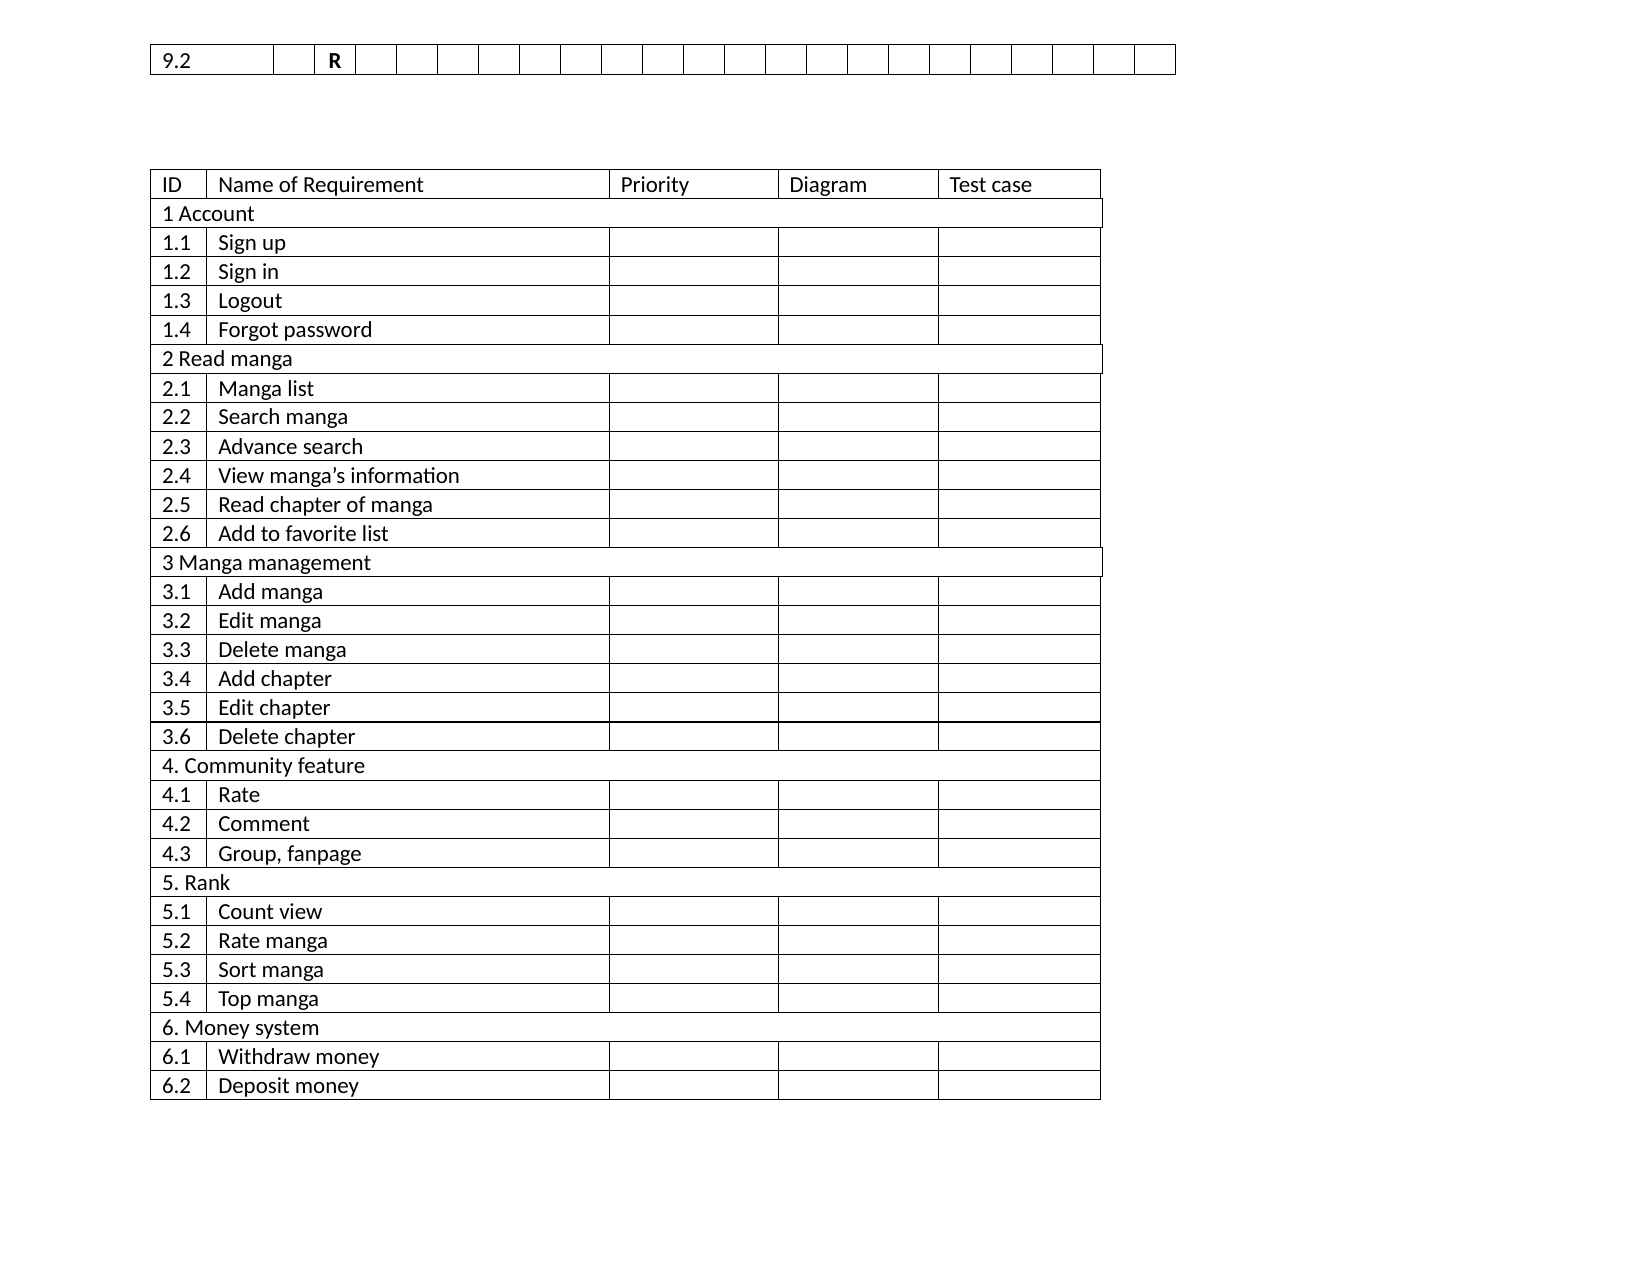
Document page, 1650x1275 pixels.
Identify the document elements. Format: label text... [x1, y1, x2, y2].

table_cell [779, 897, 938, 925]
table_header Diagram [779, 170, 938, 198]
table_cell [610, 577, 778, 605]
table_cell [610, 693, 778, 721]
table_cell [779, 635, 938, 663]
table_cell Add chapter [207, 664, 609, 692]
table_cell [939, 1071, 1100, 1099]
table_cell [779, 693, 938, 721]
table_cell [610, 723, 778, 750]
table_cell [779, 810, 938, 838]
table_cell 2.4 [151, 461, 206, 489]
table_cell [610, 490, 778, 518]
table_cell [779, 490, 938, 518]
table_cell [610, 664, 778, 692]
table_cell Forgot password [207, 316, 609, 343]
table_cell [766, 45, 806, 74]
table_cell [939, 286, 1100, 314]
table_cell [610, 955, 778, 983]
table_cell 4.2 [151, 810, 206, 838]
table_cell [939, 693, 1100, 721]
table_cell Withdraw money [207, 1042, 609, 1070]
table_cell [779, 1042, 938, 1070]
table_cell [779, 577, 938, 605]
table_cell 4.1 [151, 781, 206, 808]
table_cell [610, 519, 778, 547]
table_cell [779, 723, 938, 750]
table_cell [848, 45, 888, 74]
table_cell [610, 926, 778, 954]
table_cell 3.3 [151, 635, 206, 663]
table_cell [1094, 45, 1134, 74]
table_cell [610, 432, 778, 460]
table_cell [438, 45, 478, 74]
table_cell 5.3 [151, 955, 206, 983]
table_cell [939, 606, 1100, 634]
table_cell 5.2 [151, 926, 206, 954]
table_cell [779, 606, 938, 634]
table_cell [939, 577, 1100, 605]
table_cell 5. Rank [151, 868, 1100, 896]
table_cell Sign up [207, 228, 609, 256]
table_cell 1.1 [151, 228, 206, 256]
table_cell [610, 461, 778, 489]
table_cell Deposit money [207, 1071, 609, 1099]
table_cell 1.2 [151, 257, 206, 285]
table_cell [274, 45, 314, 74]
table_cell Count view [207, 897, 609, 925]
table_cell Advance search [207, 432, 609, 460]
table_cell [561, 45, 601, 74]
table_cell 6.2 [151, 1071, 206, 1099]
table_cell [930, 45, 970, 74]
table_cell [779, 839, 938, 867]
table_cell View manga’s information [207, 461, 609, 489]
table_cell [1053, 45, 1093, 74]
table_cell [779, 781, 938, 808]
table_cell [779, 316, 938, 343]
table_cell 2 Read manga [151, 345, 1102, 373]
table_cell [779, 461, 938, 489]
table_cell 3.1 [151, 577, 206, 605]
table_cell [939, 926, 1100, 954]
table_cell 3.6 [151, 723, 206, 750]
table_cell [779, 257, 938, 285]
table_cell [610, 316, 778, 343]
table_cell Sort manga [207, 955, 609, 983]
table_cell Rate [207, 781, 609, 808]
table_cell 3.5 [151, 693, 206, 721]
table_cell [610, 1042, 778, 1070]
table_header Name of Requirement [207, 170, 609, 198]
table_cell Manga list [207, 374, 609, 402]
table_cell [939, 257, 1100, 285]
table_cell Add to favorite list [207, 519, 609, 547]
table_cell Edit chapter [207, 693, 609, 721]
table_cell [356, 45, 396, 74]
table_cell [939, 664, 1100, 692]
table_cell [725, 45, 765, 74]
table_cell 5.4 [151, 984, 206, 1012]
table_cell 2.1 [151, 374, 206, 402]
table_cell [520, 45, 560, 74]
table_cell [779, 1071, 938, 1099]
table_cell 5.1 [151, 897, 206, 925]
table_cell 4.3 [151, 839, 206, 867]
table_cell [889, 45, 929, 74]
table_cell Rate manga [207, 926, 609, 954]
table_cell [610, 635, 778, 663]
table_cell [939, 490, 1100, 518]
table_cell [1012, 45, 1052, 74]
table_cell [807, 45, 847, 74]
table_cell [779, 432, 938, 460]
table_cell Edit manga [207, 606, 609, 634]
table_cell [779, 955, 938, 983]
table_cell [779, 286, 938, 314]
table_cell [610, 781, 778, 808]
table_cell [610, 810, 778, 838]
table_cell [939, 781, 1100, 808]
table_cell [939, 984, 1100, 1012]
table_cell [610, 897, 778, 925]
table_cell [939, 461, 1100, 489]
table_cell [939, 897, 1100, 925]
table_cell Add manga [207, 577, 609, 605]
table_cell [939, 519, 1100, 547]
table_cell [779, 403, 938, 431]
table_header ID [151, 170, 206, 198]
table_cell [610, 286, 778, 314]
table_cell 3.4 [151, 664, 206, 692]
table_cell 6.1 [151, 1042, 206, 1070]
table_cell [610, 257, 778, 285]
table_cell [610, 1071, 778, 1099]
table_cell [479, 45, 519, 74]
table_cell [939, 723, 1100, 750]
table_cell 3.2 [151, 606, 206, 634]
table_cell [779, 228, 938, 256]
table_header Test case [939, 170, 1100, 198]
table_cell Logout [207, 286, 609, 314]
table_cell [939, 228, 1100, 256]
table_cell Group, fanpage [207, 839, 609, 867]
table_cell 2.2 [151, 403, 206, 431]
table_cell 9.2 [151, 45, 273, 74]
table_cell 1 Account [151, 199, 1102, 227]
table_cell [779, 926, 938, 954]
table_cell [939, 374, 1100, 402]
table_cell [939, 955, 1100, 983]
table_cell 3 Manga management [151, 548, 1102, 576]
table_cell [939, 810, 1100, 838]
table_cell 6. Money system [151, 1013, 1100, 1041]
table_cell [610, 374, 778, 402]
table_cell [939, 432, 1100, 460]
table_cell [939, 839, 1100, 867]
table_cell [397, 45, 437, 74]
table_cell [939, 635, 1100, 663]
table_cell [602, 45, 642, 74]
table_cell Delete chapter [207, 723, 609, 750]
table_cell [610, 984, 778, 1012]
table_header Priority [610, 170, 778, 198]
table_cell Search manga [207, 403, 609, 431]
table_cell [939, 403, 1100, 431]
table_cell Sign in [207, 257, 609, 285]
table_cell [1135, 45, 1175, 74]
table_cell [684, 45, 724, 74]
table_cell [610, 606, 778, 634]
table_cell 2.5 [151, 490, 206, 518]
table_cell 4. Community feature [151, 751, 1100, 779]
table_cell [610, 228, 778, 256]
table_cell R [315, 45, 355, 74]
table_cell [971, 45, 1011, 74]
table_cell 2.6 [151, 519, 206, 547]
table_cell Comment [207, 810, 609, 838]
table_cell Read chapter of manga [207, 490, 609, 518]
table_cell Delete manga [207, 635, 609, 663]
table_cell 1.3 [151, 286, 206, 314]
table_cell [779, 519, 938, 547]
table_cell [610, 839, 778, 867]
table_cell Top manga [207, 984, 609, 1012]
table_cell [939, 316, 1100, 343]
table_cell [779, 664, 938, 692]
table_cell [643, 45, 683, 74]
table_cell 2.3 [151, 432, 206, 460]
table_cell [779, 984, 938, 1012]
table_cell [610, 403, 778, 431]
table_cell [779, 374, 938, 402]
table_cell 1.4 [151, 316, 206, 343]
table_cell [939, 1042, 1100, 1070]
